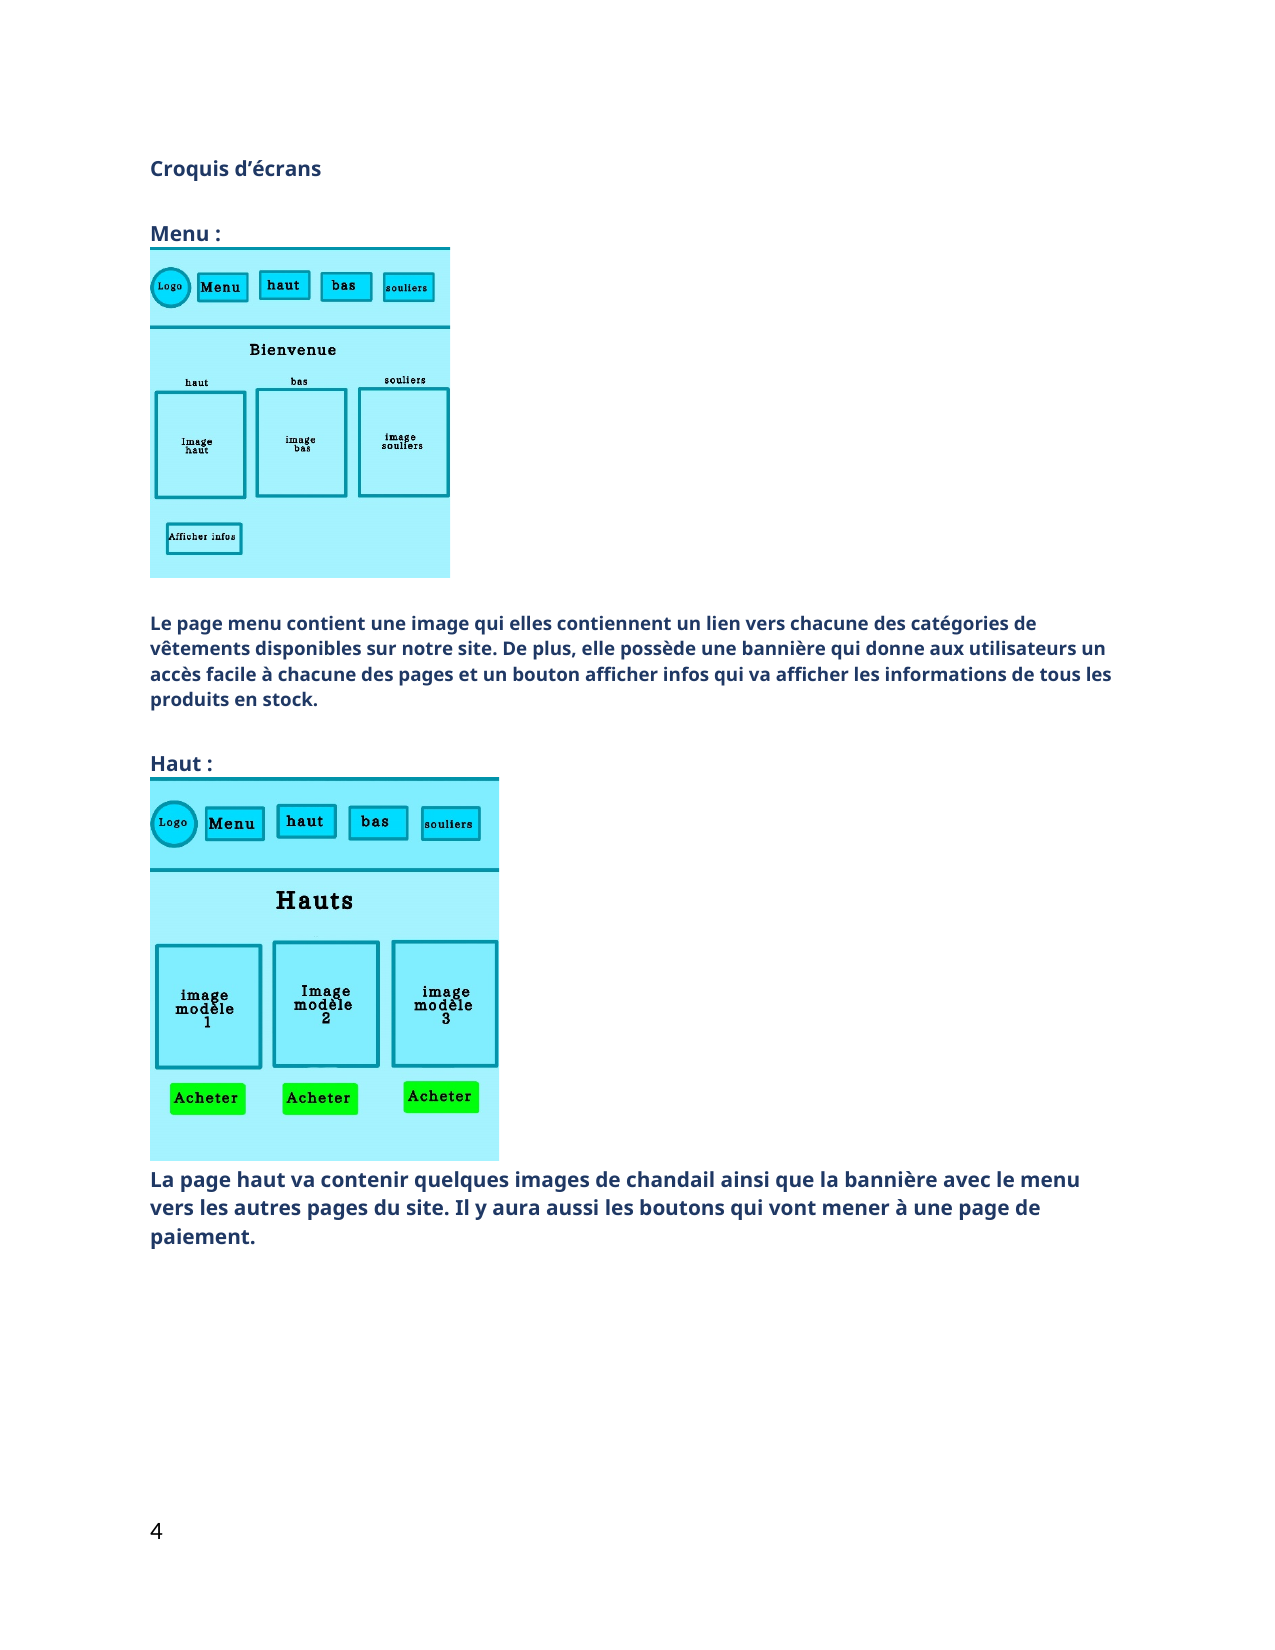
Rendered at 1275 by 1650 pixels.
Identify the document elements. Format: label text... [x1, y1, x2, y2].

subtitle Le page menu contient une image qui elles contiennent un lien vers chacune des catégories de vêtements disponibles sur notre site. De plus, elle possède une bannière qui donne aux utilisateurs un accès facile à chacune des pages et un bouton afficher infos qui va afficher les informations de tous les produits en stock. [150, 610, 1125, 712]
picture [150, 247, 451, 578]
subtitle Croquis d’écrans [150, 154, 1125, 183]
subtitle Haut : [150, 749, 1125, 777]
picture [150, 777, 500, 1161]
subtitle Menu : [150, 219, 1125, 248]
subtitle La page haut va contenir quelques images de chandail ainsi que la bannière avec le menu vers les autres pages du site. Il y aura aussi les boutons qui vont mener à une page de paiement. [150, 1165, 1125, 1250]
